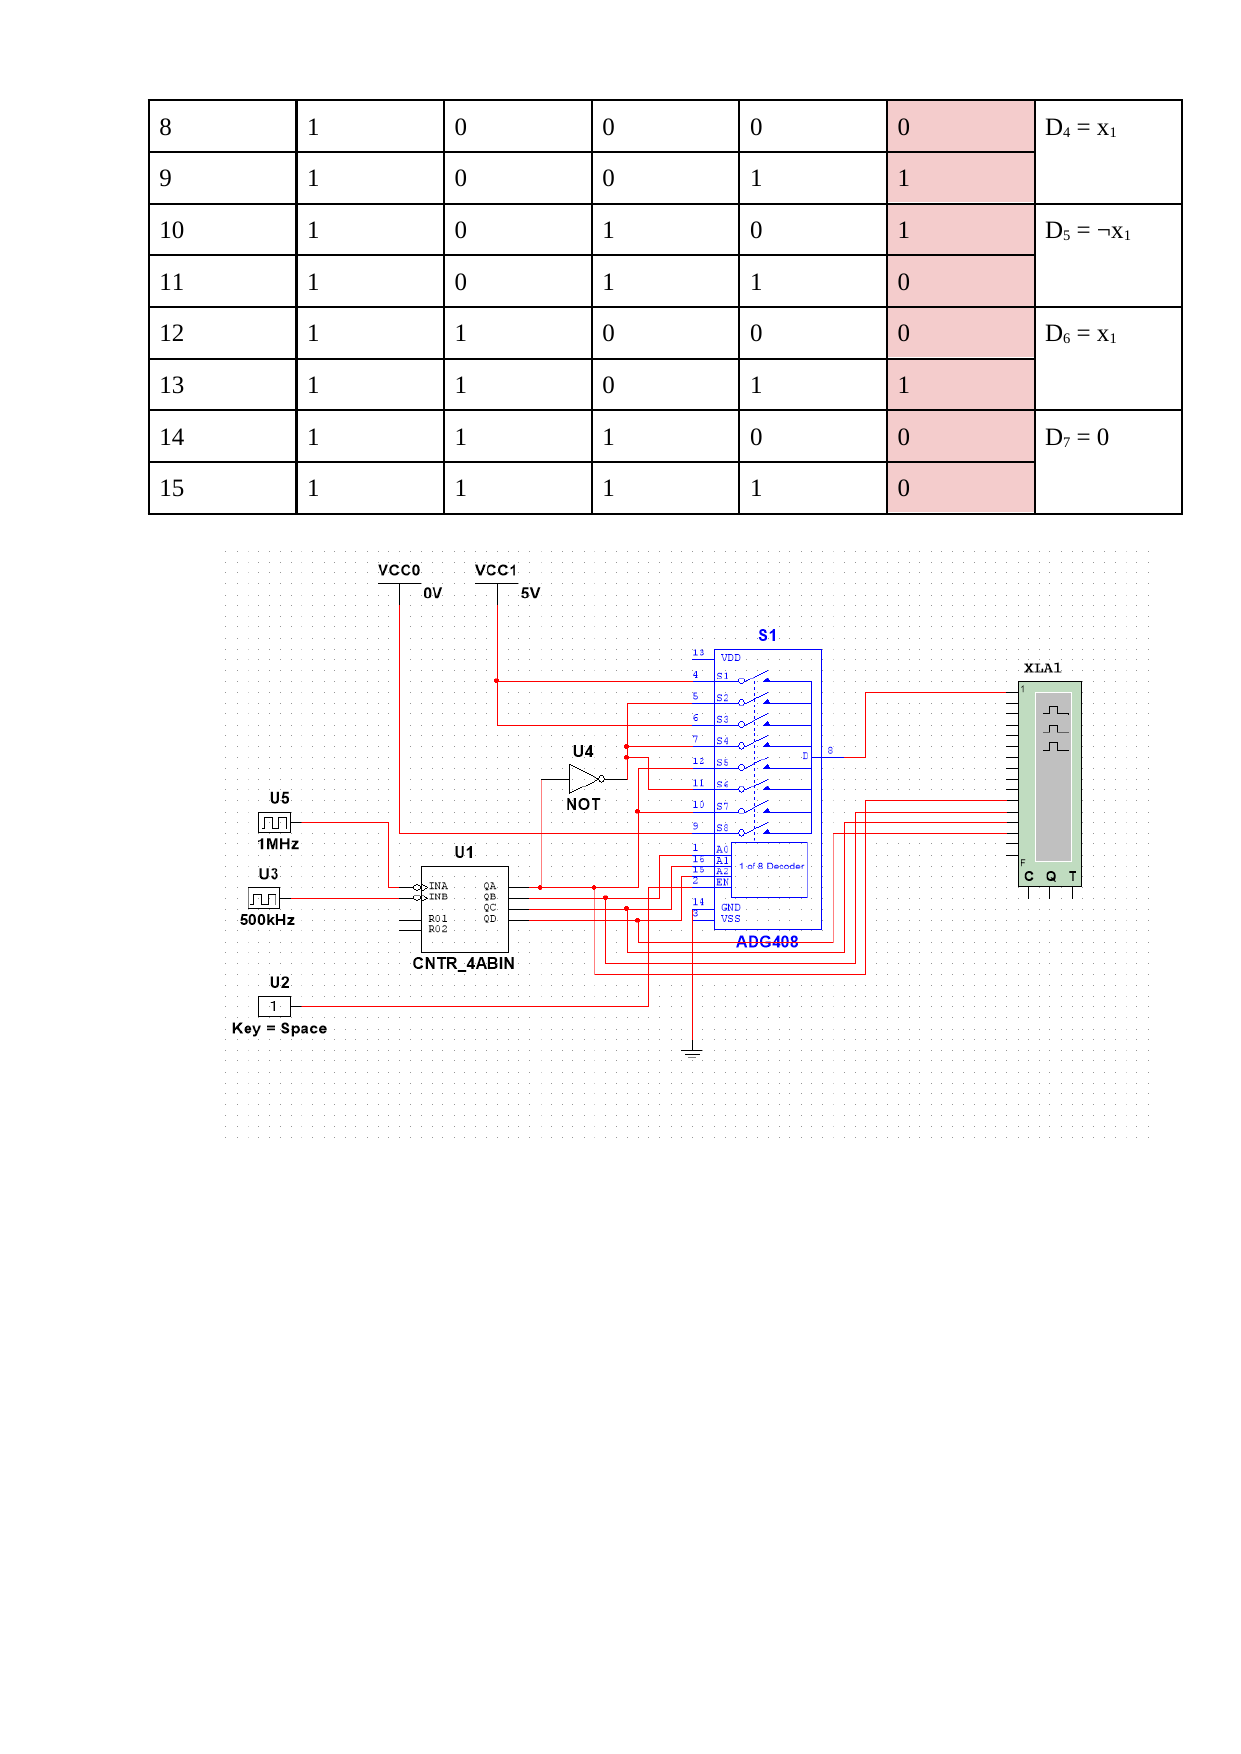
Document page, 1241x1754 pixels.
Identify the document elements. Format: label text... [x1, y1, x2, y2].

table_cell 0 [740, 411, 886, 461]
table_cell 8 [150, 101, 295, 151]
picture [222, 543, 1153, 1139]
table_cell 0 [888, 411, 1034, 461]
table_cell 0 [593, 360, 738, 409]
table_cell 0 [888, 101, 1034, 151]
table_cell 1 [298, 360, 443, 409]
table_cell 1 [740, 256, 886, 306]
table_cell D4 = x1 [1036, 101, 1181, 202]
table_cell 0 [445, 205, 591, 254]
table_cell D7 = 0 [1036, 411, 1181, 512]
table_cell 1 [445, 360, 591, 409]
table_cell 0 [740, 101, 886, 151]
table_cell 1 [298, 153, 443, 202]
table_cell 1 [888, 205, 1034, 254]
table_cell 0 [593, 153, 738, 202]
table_cell 1 [593, 256, 738, 306]
table_cell 0 [888, 463, 1034, 512]
table_cell 0 [445, 101, 591, 151]
table_cell 11 [150, 256, 295, 306]
table_cell 15 [150, 463, 295, 512]
table_cell 0 [888, 308, 1034, 357]
table_cell 1 [888, 360, 1034, 409]
table_cell 1 [445, 411, 591, 461]
table_cell 1 [445, 463, 591, 512]
table_cell 1 [445, 308, 591, 357]
table_cell 1 [298, 205, 443, 254]
table_cell 1 [740, 360, 886, 409]
table_cell 1 [593, 205, 738, 254]
table_cell 9 [150, 153, 295, 202]
table_cell 0 [445, 153, 591, 202]
table_cell 1 [298, 101, 443, 151]
table_cell 1 [740, 153, 886, 202]
table_cell 1 [888, 153, 1034, 202]
table_cell 13 [150, 360, 295, 409]
table_cell 10 [150, 205, 295, 254]
table_cell 1 [593, 411, 738, 461]
table_cell 1 [298, 256, 443, 306]
table_cell 12 [150, 308, 295, 357]
table_cell 0 [740, 205, 886, 254]
table_cell 1 [740, 463, 886, 512]
table_cell 0 [593, 308, 738, 357]
table_cell 1 [298, 308, 443, 357]
table_cell 1 [298, 411, 443, 461]
table_cell 14 [150, 411, 295, 461]
table_cell 1 [593, 463, 738, 512]
table_cell 0 [445, 256, 591, 306]
table_cell 0 [593, 101, 738, 151]
table_cell D5 = ¬x1 [1036, 205, 1181, 306]
table_cell 0 [888, 256, 1034, 306]
table_cell 1 [298, 463, 443, 512]
table_cell 0 [740, 308, 886, 357]
table_cell D6 = x1 [1036, 308, 1181, 409]
